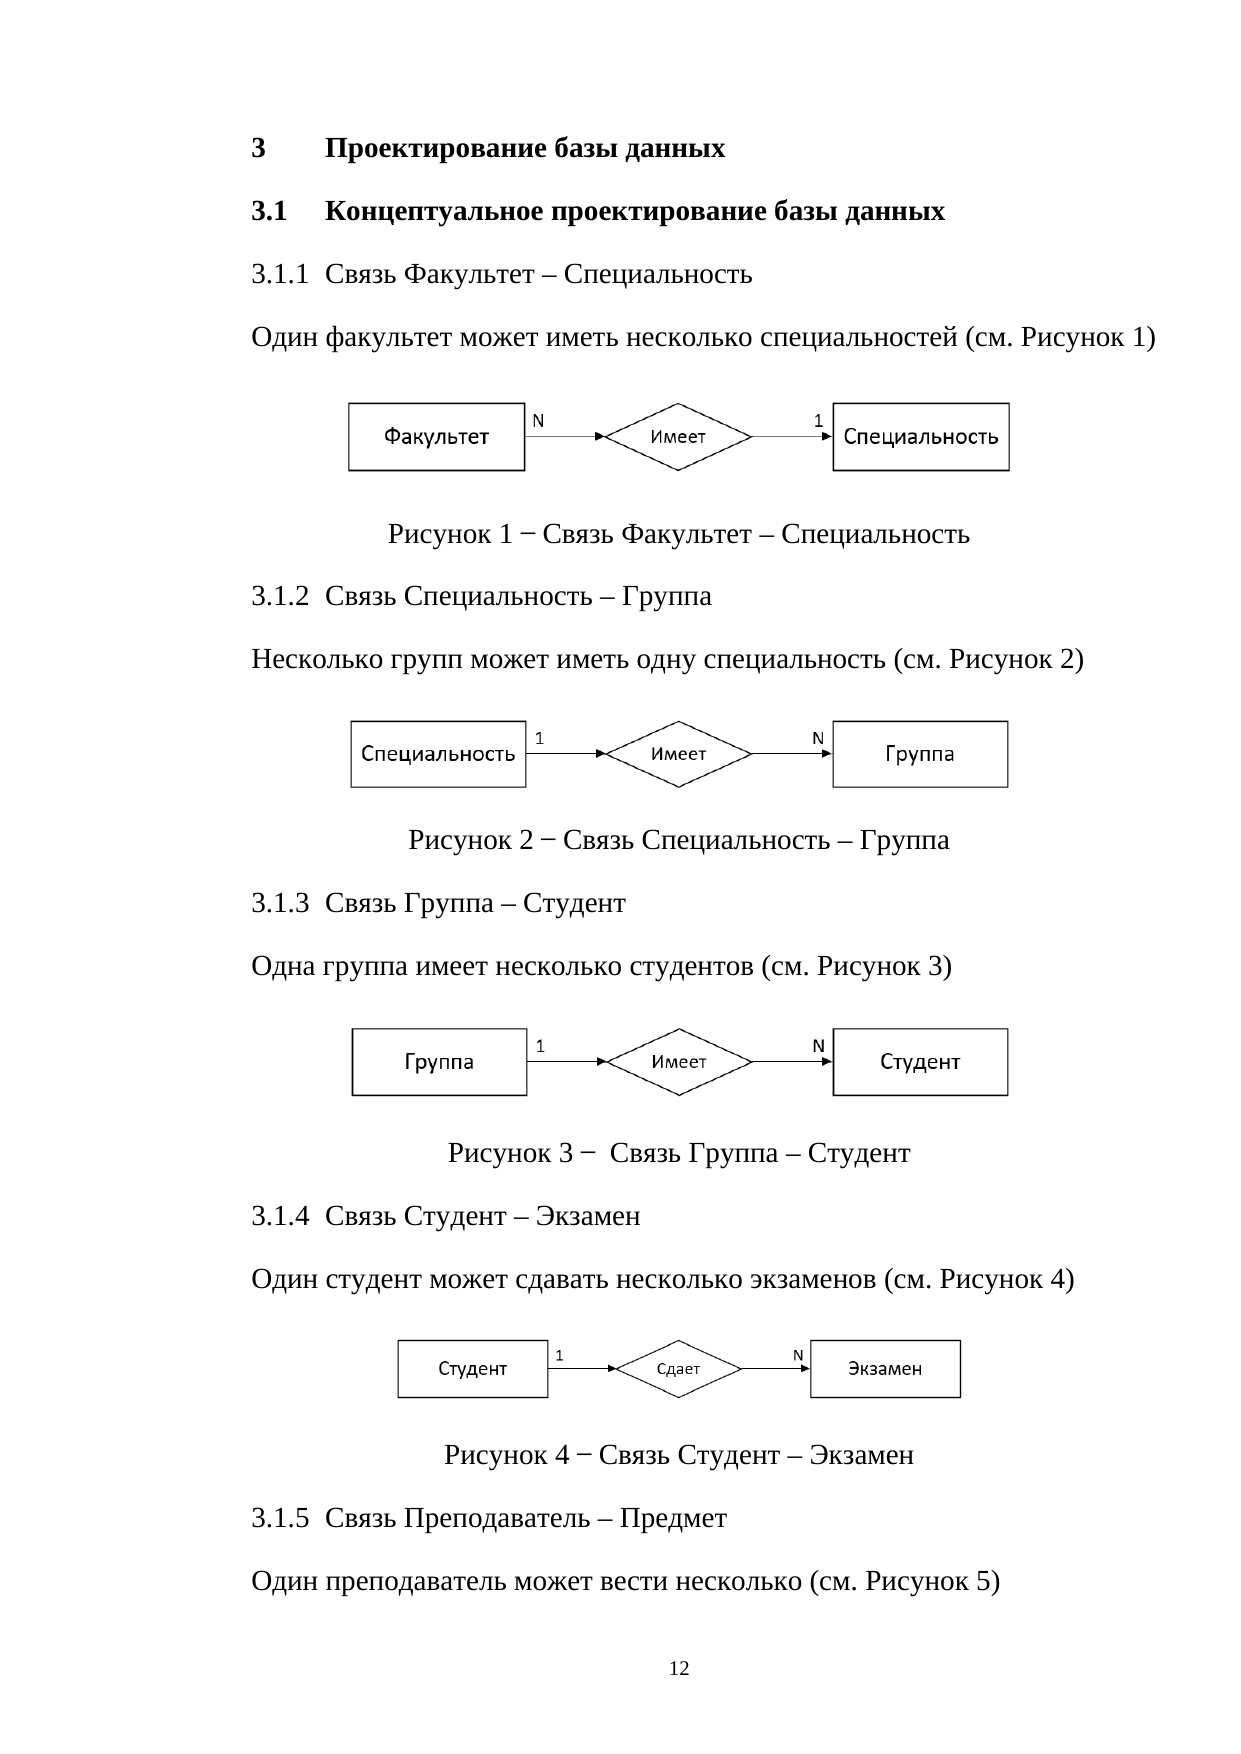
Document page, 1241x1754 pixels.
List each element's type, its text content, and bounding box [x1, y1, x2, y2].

picture [388, 1323, 970, 1413]
list Концептуальное проектирование базы данных [177, 193, 1181, 227]
text Рисунок 3 ̶ Связь Группа – Студент [177, 1135, 1181, 1169]
text Один студент может сдавать несколько экзаменов (см. Рисунок 4) [177, 1261, 1181, 1294]
text Рисунок 4 ̶ Связь Студент – Экзамен [177, 1437, 1181, 1471]
list Связь Факультет – Специальность [177, 256, 1181, 290]
text Один факультет может иметь несколько специальностей (см. Рисунок 1) [177, 319, 1181, 353]
picture [341, 704, 1018, 798]
list Связь Специальность – Группа [177, 578, 1181, 612]
list Связь Преподаватель – Предмет [177, 1500, 1181, 1534]
text Одна группа имеет несколько студентов (см. Рисунок 3) [177, 948, 1181, 982]
text Рисунок 2 ̶ Связь Специальность – Группа [177, 822, 1181, 856]
text Несколько групп может иметь одну специальность (см. Рисунок 2) [177, 641, 1181, 675]
picture [334, 381, 1024, 492]
list Связь Группа – Студент [177, 885, 1181, 919]
list Проектирование базы данных [177, 131, 1181, 164]
list Связь Студент – Экзамен [177, 1198, 1181, 1232]
text Рисунок 1 ̶ Связь Факультет – Специальность [177, 516, 1181, 549]
picture [340, 1011, 1018, 1111]
text Один преподаватель может вести несколько (см. Рисунок 5) [177, 1563, 1181, 1596]
